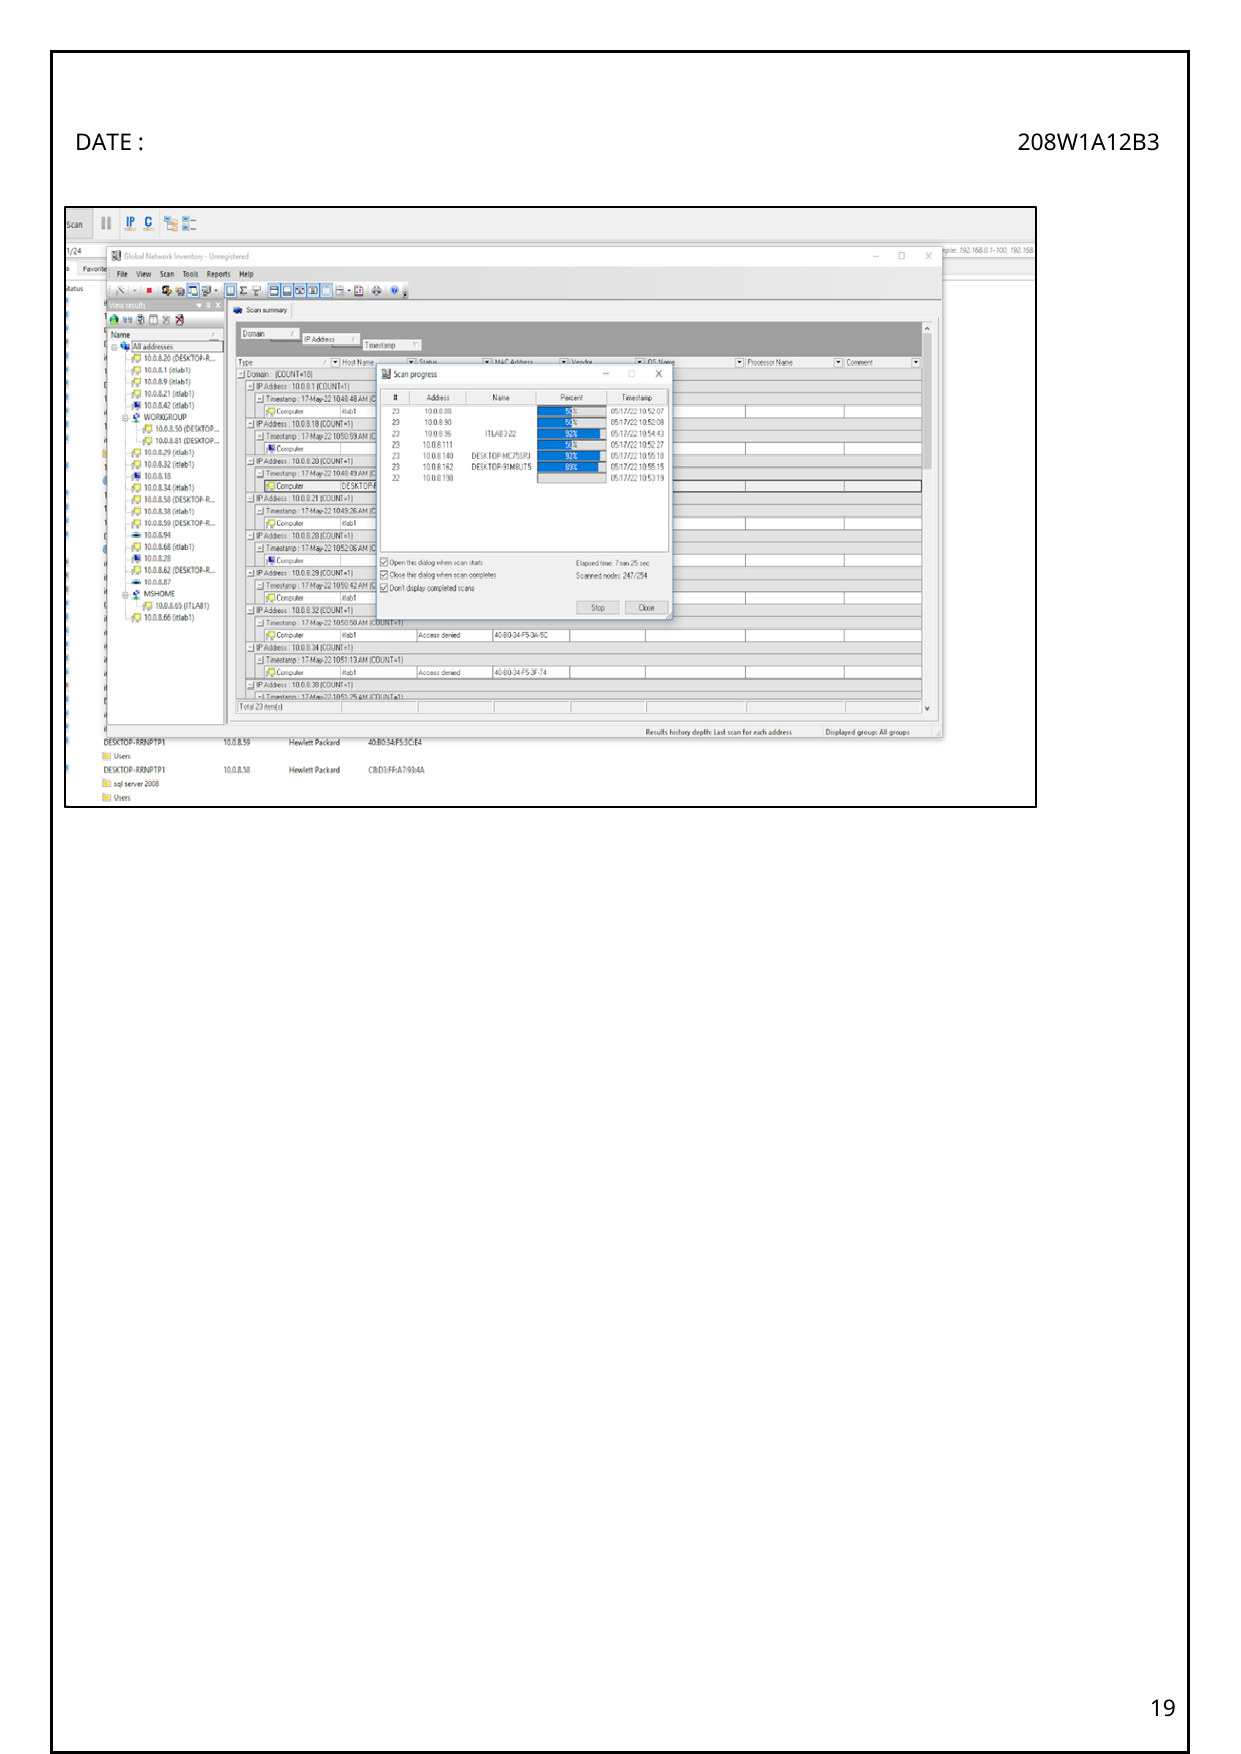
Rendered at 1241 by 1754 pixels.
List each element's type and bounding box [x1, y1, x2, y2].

picture [62, 204, 1038, 811]
